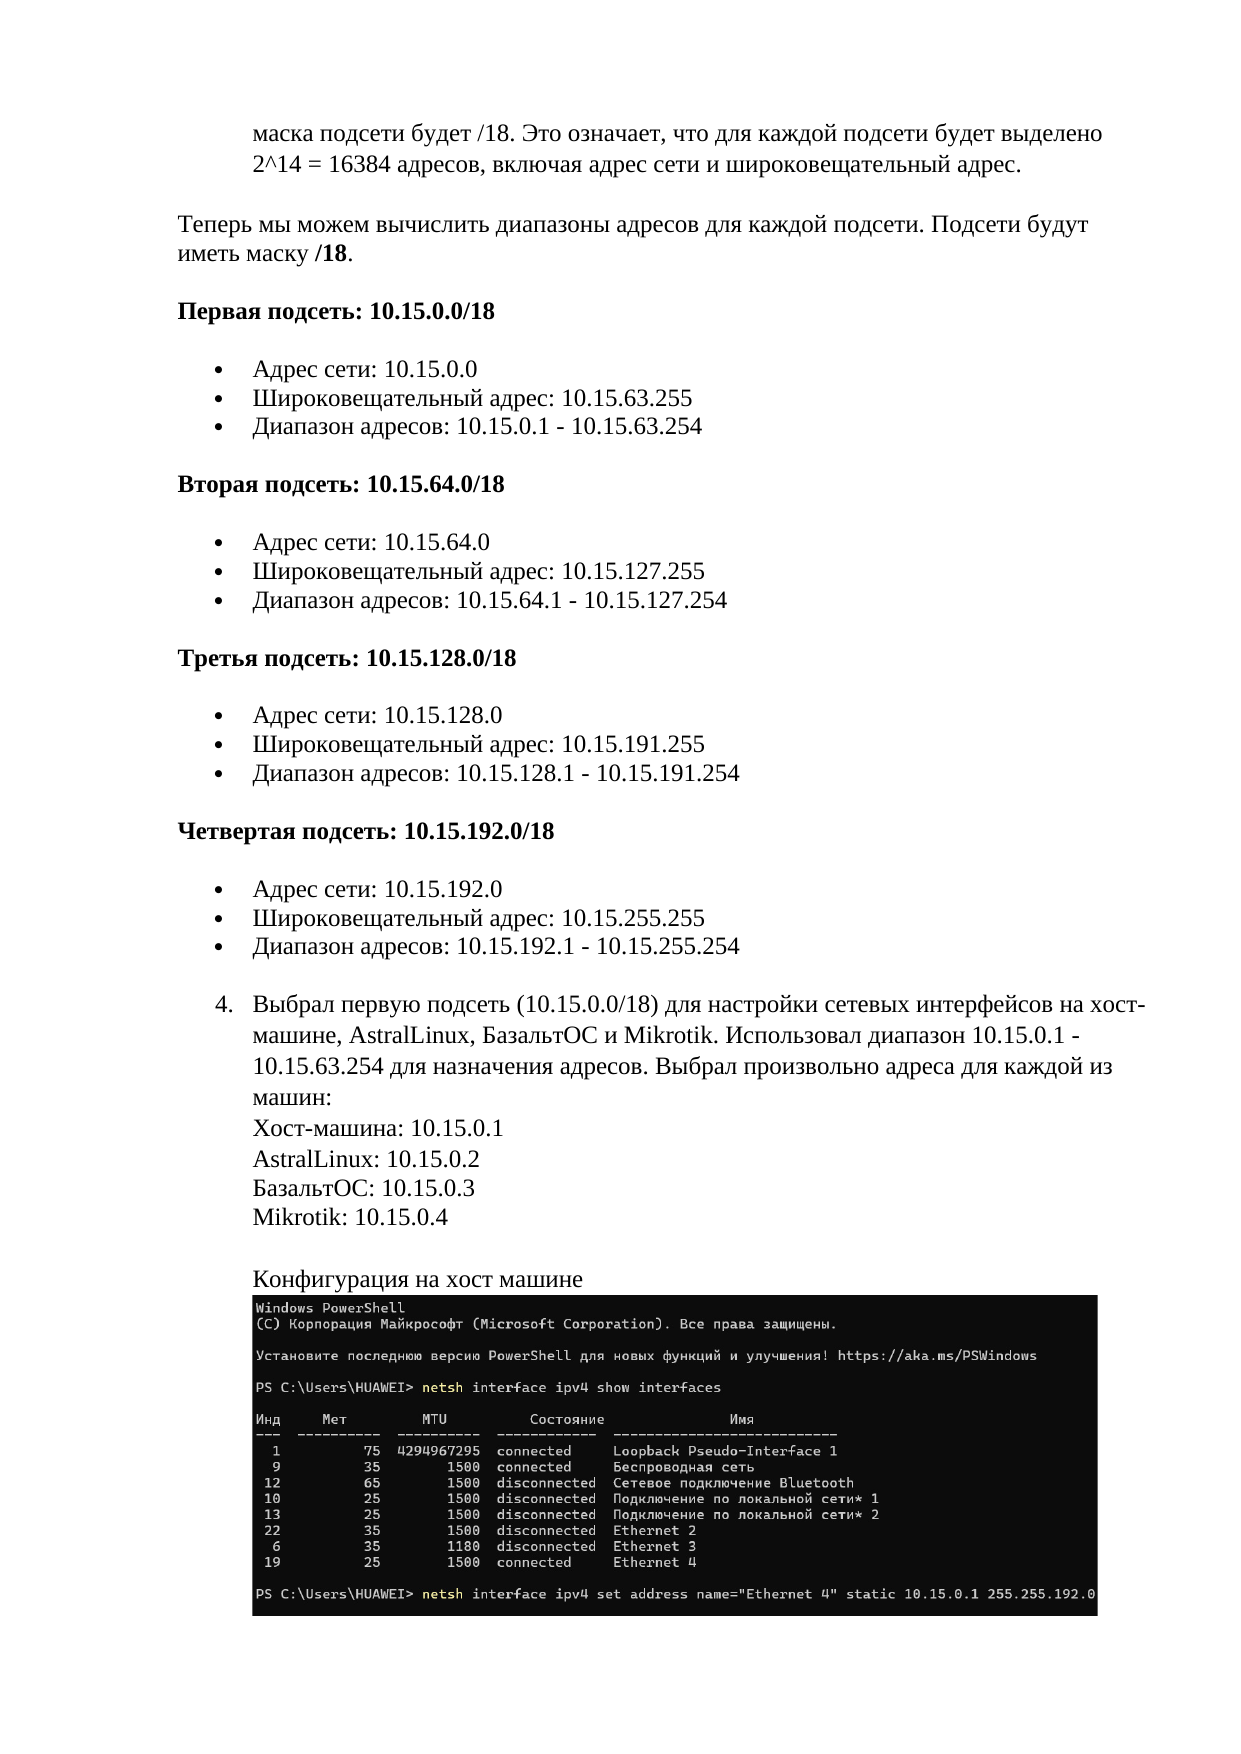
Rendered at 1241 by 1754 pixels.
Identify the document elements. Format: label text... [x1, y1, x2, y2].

list Выбрал первую подсеть (10.15.0.0/18) для настройки сетевых интерфейсов на хост-машине, AstralLinux, БазальтОС и Mikrotik. Использовал диапазон 10.15.0.1 - 10.15.63.254 для назначения адресов. Выбрал произвольно адреса для каждой из машин: [215, 989, 1152, 1111]
list Диапазон адресов: 10.15.128.1 - 10.15.191.254 [215, 758, 1152, 787]
text Третья подсеть: 10.15.128.0/18 [177, 643, 1152, 671]
text Вторая подсеть: 10.15.64.0/18 [177, 469, 1152, 498]
list БазальтОС: 10.15.0.3 [252, 1173, 1152, 1202]
text Теперь мы можем вычислить диапазоны адресов для каждой подсети. Подсети будут иметь маску /18. [177, 209, 1152, 267]
text Первая подсеть: 10.15.0.0/18 [177, 296, 1152, 325]
text Четвертая подсеть: 10.15.192.0/18 [177, 816, 1152, 845]
list Широковещательный адрес: 10.15.191.255 [215, 729, 1152, 758]
list Хост-машина: 10.15.0.1 [252, 1113, 1152, 1142]
picture [252, 1295, 1098, 1616]
list Диапазон адресов: 10.15.192.1 - 10.15.255.254 [215, 931, 1152, 960]
list Адрес сети: 10.15.0.0 [215, 354, 1152, 383]
list Mikrotik: 10.15.0.4 [252, 1202, 1152, 1231]
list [252, 118, 1152, 178]
list Широковещательный адрес: 10.15.127.255 [215, 556, 1152, 585]
list Диапазон адресов: 10.15.64.1 - 10.15.127.254 [215, 585, 1152, 613]
list AstralLinux: 10.15.0.2 [252, 1144, 1152, 1173]
list Широковещательный адрес: 10.15.63.255 [215, 383, 1152, 411]
list Широковещательный адрес: 10.15.255.255 [215, 903, 1152, 931]
list Адрес сети: 10.15.192.0 [215, 874, 1152, 903]
list Адрес сети: 10.15.128.0 [215, 701, 1152, 729]
list Диапазон адресов: 10.15.0.1 - 10.15.63.254 [215, 411, 1152, 440]
list Адрес сети: 10.15.64.0 [215, 527, 1152, 556]
